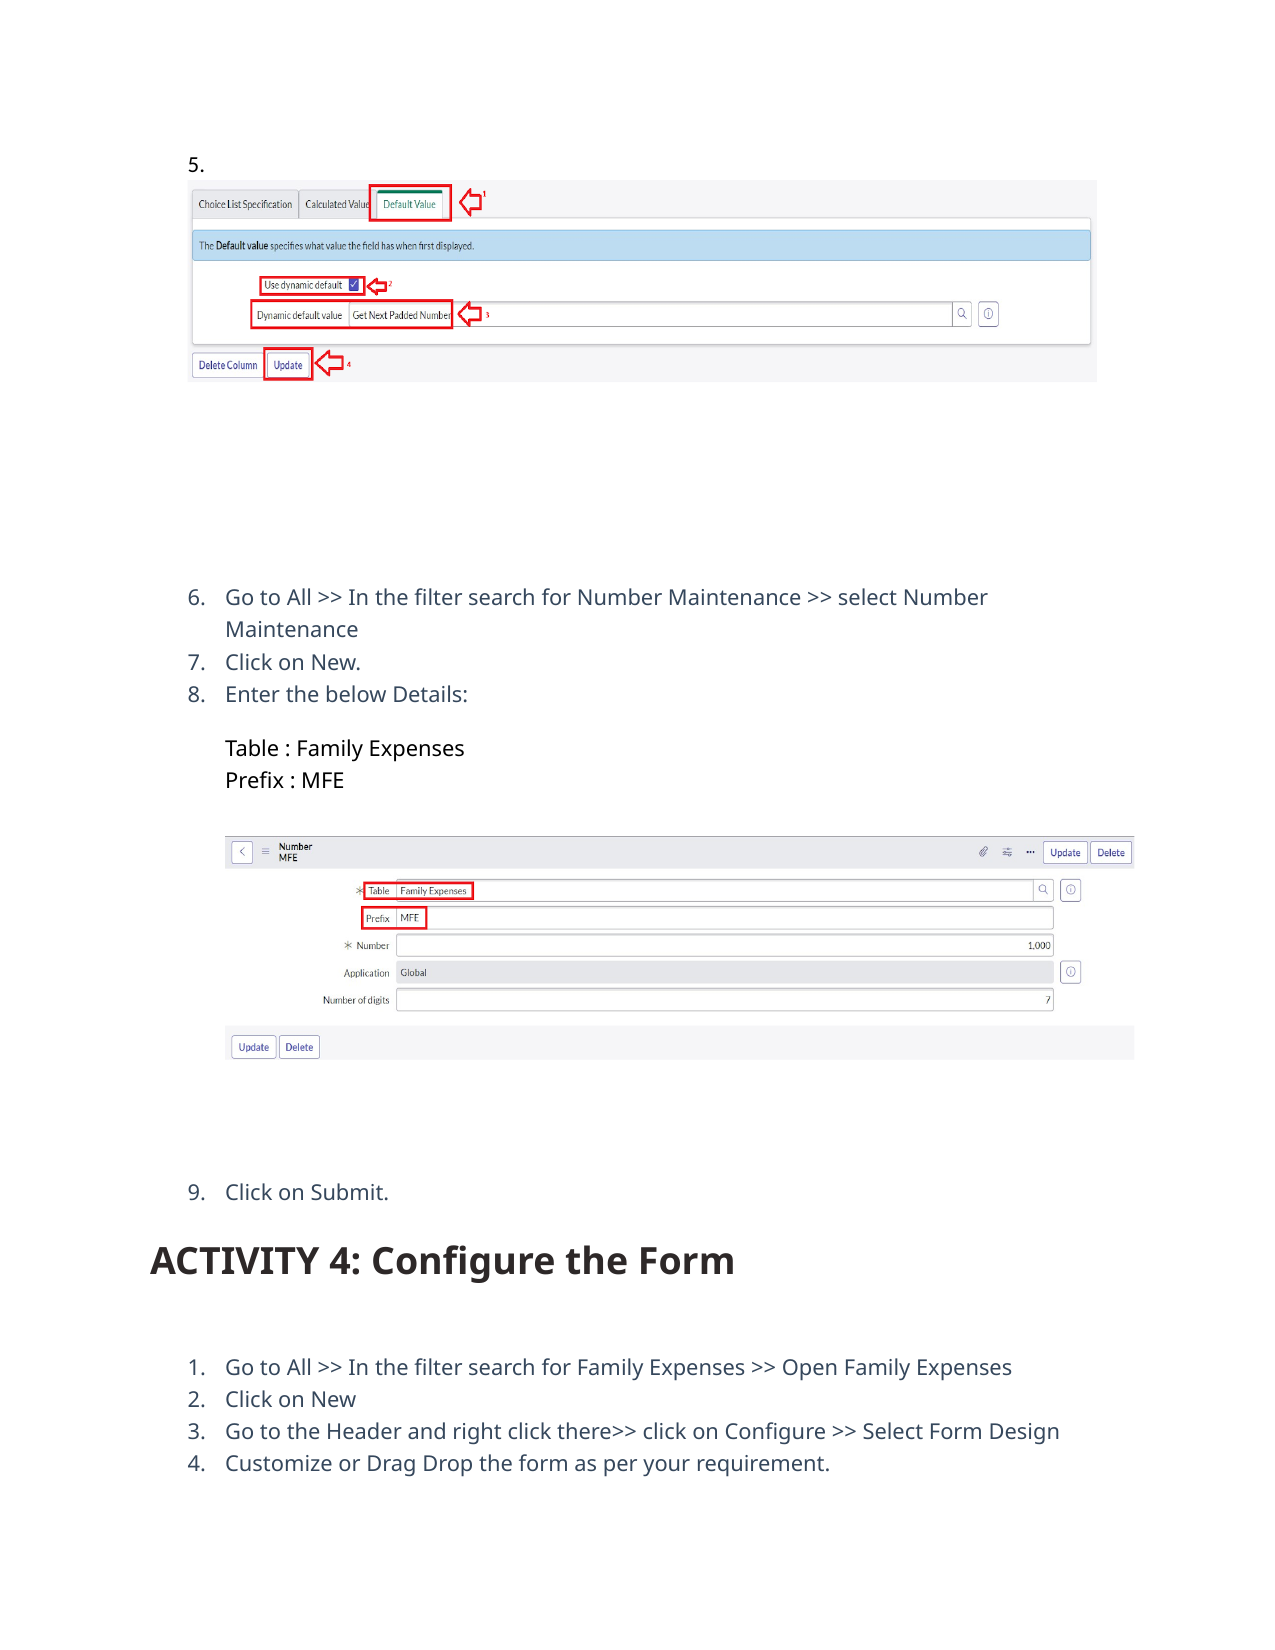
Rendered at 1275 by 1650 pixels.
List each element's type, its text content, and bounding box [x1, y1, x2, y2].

text ACTIVITY 4: Configure the Form [150, 1234, 1125, 1285]
text Prefix : MFE [225, 765, 1125, 794]
list Go to the Header and right click there>> click on Configure >> Select Form Design [187, 1416, 1125, 1445]
list Go to All >> In the filter search for Family Expenses >> Open Family Expenses [187, 1351, 1125, 1381]
picture [187, 180, 1097, 581]
list Enter the below Details: [187, 679, 1125, 708]
list Click on New [187, 1383, 1125, 1413]
list Click on Submit. [187, 1177, 1125, 1207]
text Table : Family Expenses [225, 733, 1125, 762]
list Click on New. [187, 647, 1125, 676]
list Go to All >> In the filter search for Number Maintenance >> select Number Maintenance [187, 582, 1125, 644]
list Customize or Drag Drop the form as per your requirement. [187, 1448, 1125, 1477]
picture [225, 796, 1135, 1153]
